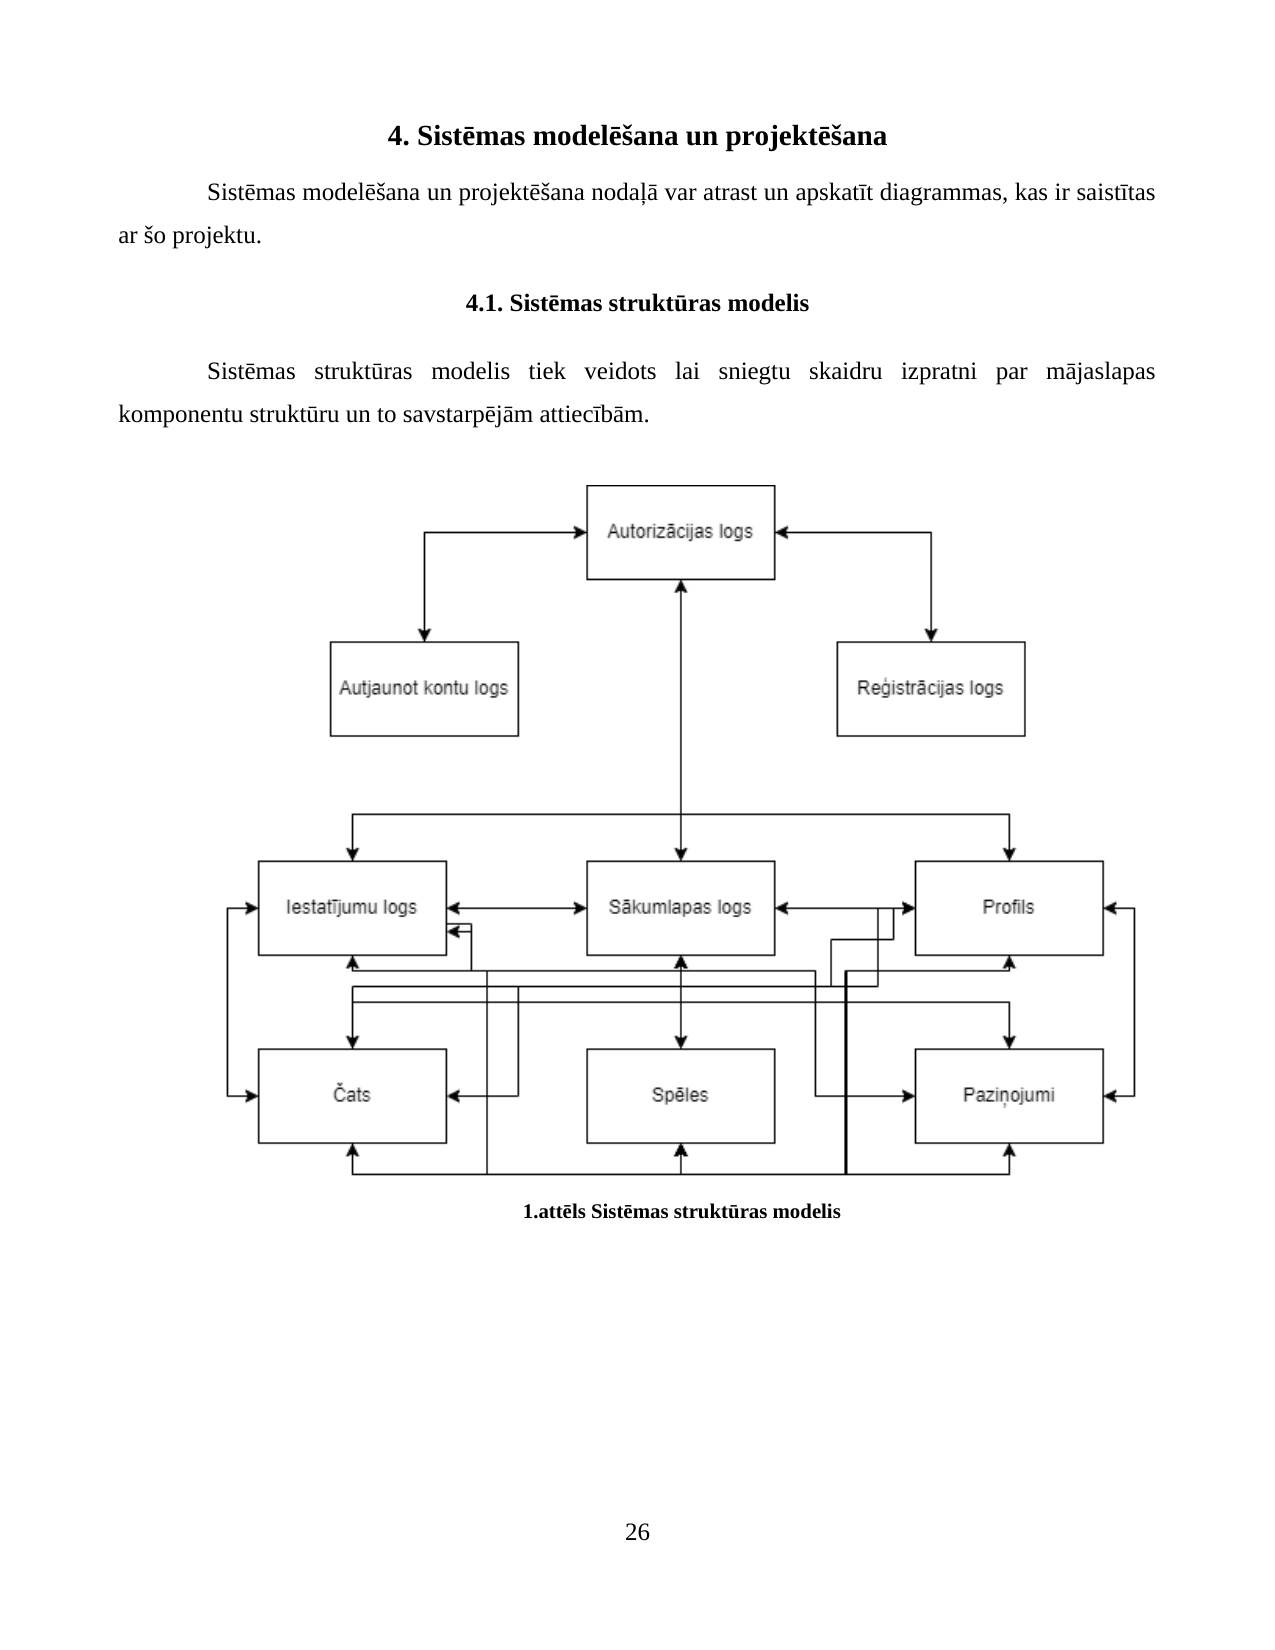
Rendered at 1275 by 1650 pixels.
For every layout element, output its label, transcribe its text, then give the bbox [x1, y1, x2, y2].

text Sistēmas struktūras modelis tiek veidots lai sniegtu skaidru izpratni par mājaslapas komponentu struktūru un to savstarpējām attiecībām. [118, 356, 1157, 428]
subtitle 4. Sistēmas modelēšana un projektēšana [118, 118, 1157, 152]
text Sistēmas modelēšana un projektēšana nodaļā var atrast un apskatīt diagrammas, kas ir saistītas ar šo projektu. [118, 177, 1157, 248]
subtitle 4.1. Sistēmas struktūras modelis [118, 288, 1157, 317]
picture [216, 485, 1148, 1188]
